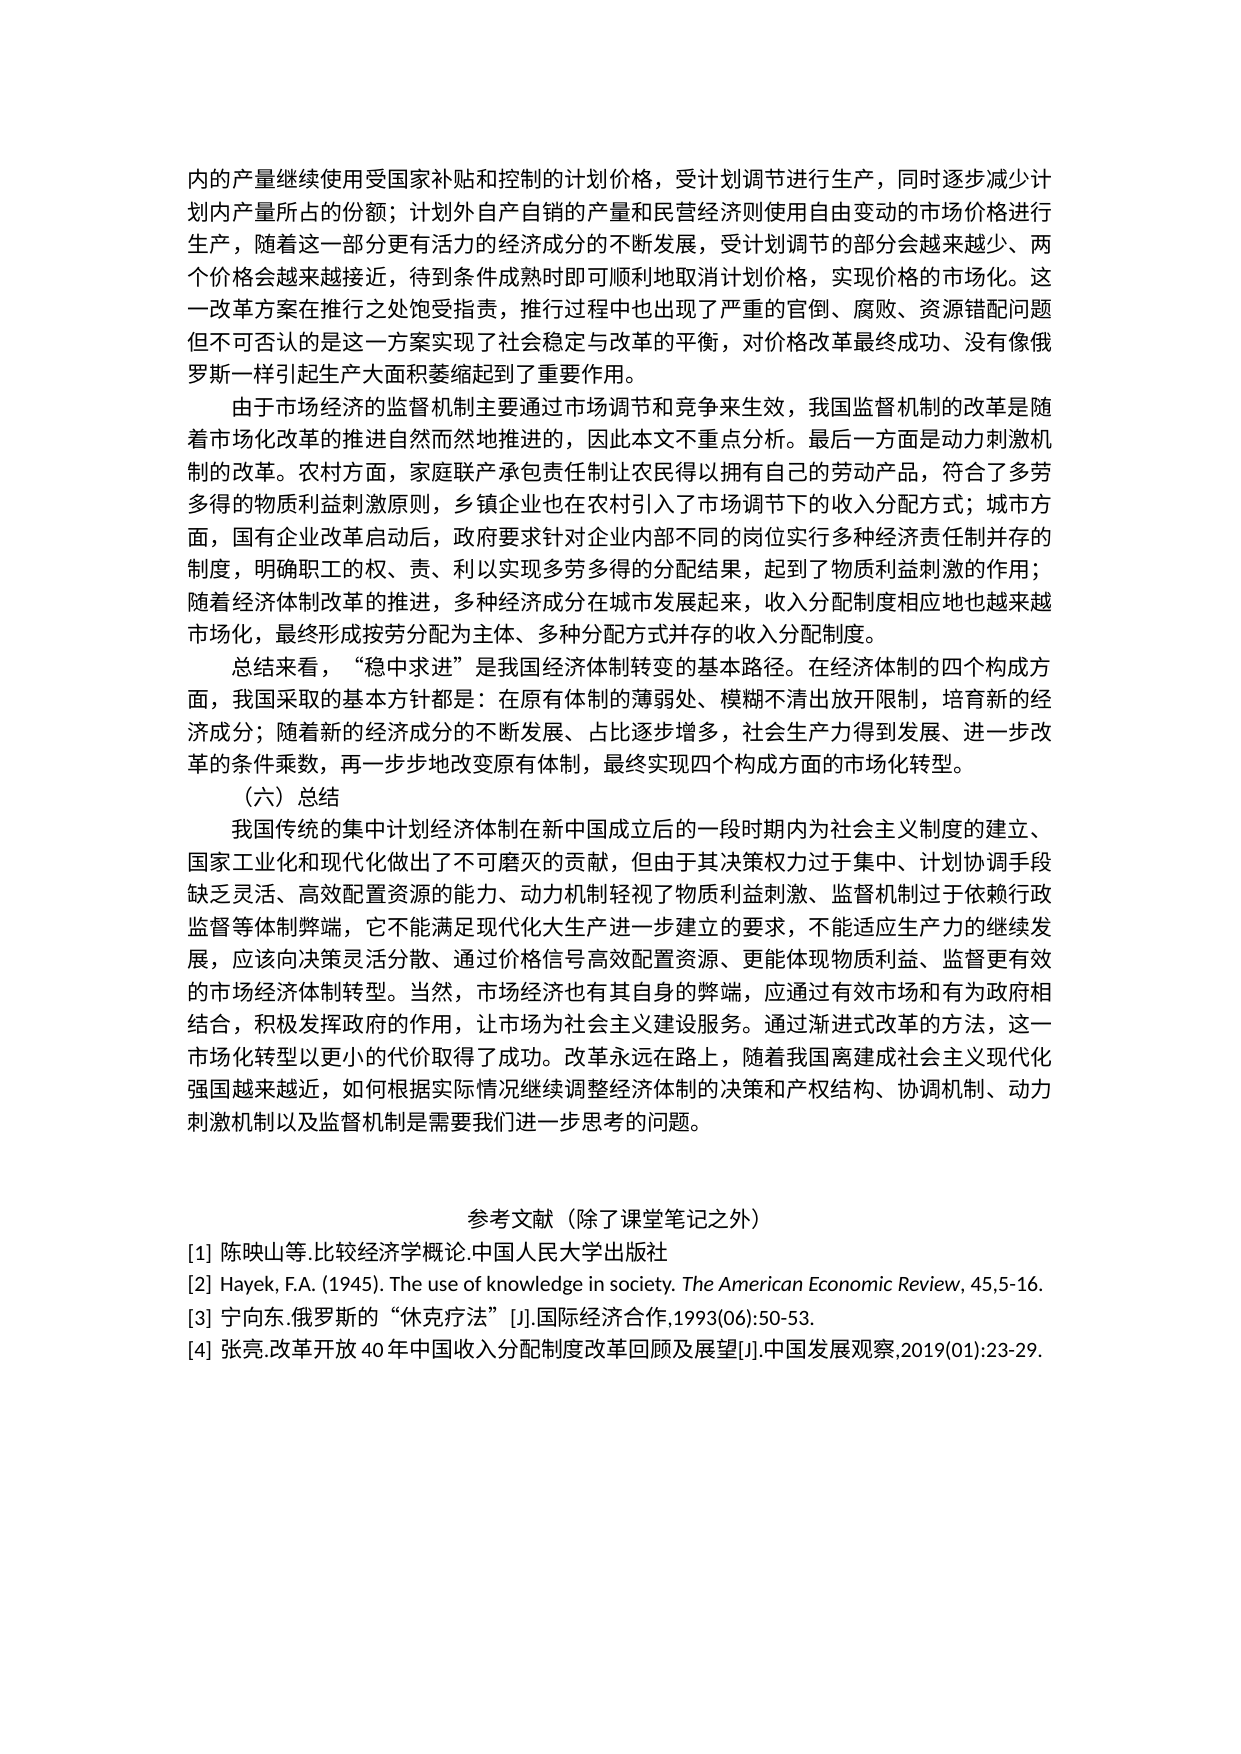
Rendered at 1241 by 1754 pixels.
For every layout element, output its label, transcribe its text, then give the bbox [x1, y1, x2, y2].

list 陈映山等.比较经济学概论.中国人民大学出版社 [187, 1234, 1053, 1267]
list Hayek, F.A. (1945). The use of knowledge in society. The American Economic Review, 45,5-16. [187, 1267, 1053, 1299]
list 总结来看，“稳中求进”是我国经济体制转变的基本路径。在经济体制的四个构成方面，我国采取的基本方针都是：在原有体制的薄弱处、模糊不清出放开限制，培育新的经济成分；随着新的经济成分的不断发展、占比逐步增多，社会生产力得到发展、进一步改革的条件乘数，再一步步地改变原有体制，最终实现四个构成方面的市场化转型。 [187, 649, 1053, 779]
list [187, 162, 1053, 389]
list 我国传统的集中计划经济体制在新中国成立后的一段时期内为社会主义制度的建立、国家工业化和现代化做出了不可磨灭的贡献，但由于其决策权力过于集中、计划协调手段缺乏灵活、高效配置资源的能力、动力机制轻视了物质利益刺激、监督机制过于依赖行政监督等体制弊端，它不能满足现代化大生产进一步建立的要求，不能适应生产力的继续发展，应该向决策灵活分散、通过价格信号高效配置资源、更能体现物质利益、监督更有效的市场经济体制转型。当然，市场经济也有其自身的弊端，应通过有效市场和有为政府相结合，积极发挥政府的作用，让市场为社会主义建设服务。通过渐进式改革的方法，这一市场化转型以更小的代价取得了成功。改革永远在路上，随着我国离建成社会主义现代化强国越来越近，如何根据实际情况继续调整经济体制的决策和产权结构、协调机制、动力刺激机制以及监督机制是需要我们进一步思考的问题。 [187, 812, 1053, 1137]
list 总结 [187, 779, 1053, 812]
list 参考文献（除了课堂笔记之外） [187, 1202, 1053, 1234]
list 由于市场经济的监督机制主要通过市场调节和竞争来生效，我国监督机制的改革是随着市场化改革的推进自然而然地推进的，因此本文不重点分析。最后一方面是动力刺激机制的改革。农村方面，家庭联产承包责任制让农民得以拥有自己的劳动产品，符合了多劳多得的物质利益刺激原则，乡镇企业也在农村引入了市场调节下的收入分配方式；城市方面，国有企业改革启动后，政府要求针对企业内部不同的岗位实行多种经济责任制并存的制度，明确职工的权、责、利以实现多劳多得的分配结果，起到了物质利益刺激的作用；随着经济体制改革的推进，多种经济成分在城市发展起来，收入分配制度相应地也越来越市场化，最终形成按劳分配为主体、多种分配方式并存的收入分配制度。 [187, 389, 1053, 649]
list 宁向东.俄罗斯的“休克疗法”[J].国际经济合作,1993(06):50-53. [187, 1299, 1053, 1332]
list 张亮.改革开放40年中国收入分配制度改革回顾及展望[J].中国发展观察,2019(01):23-29. [187, 1332, 1053, 1364]
